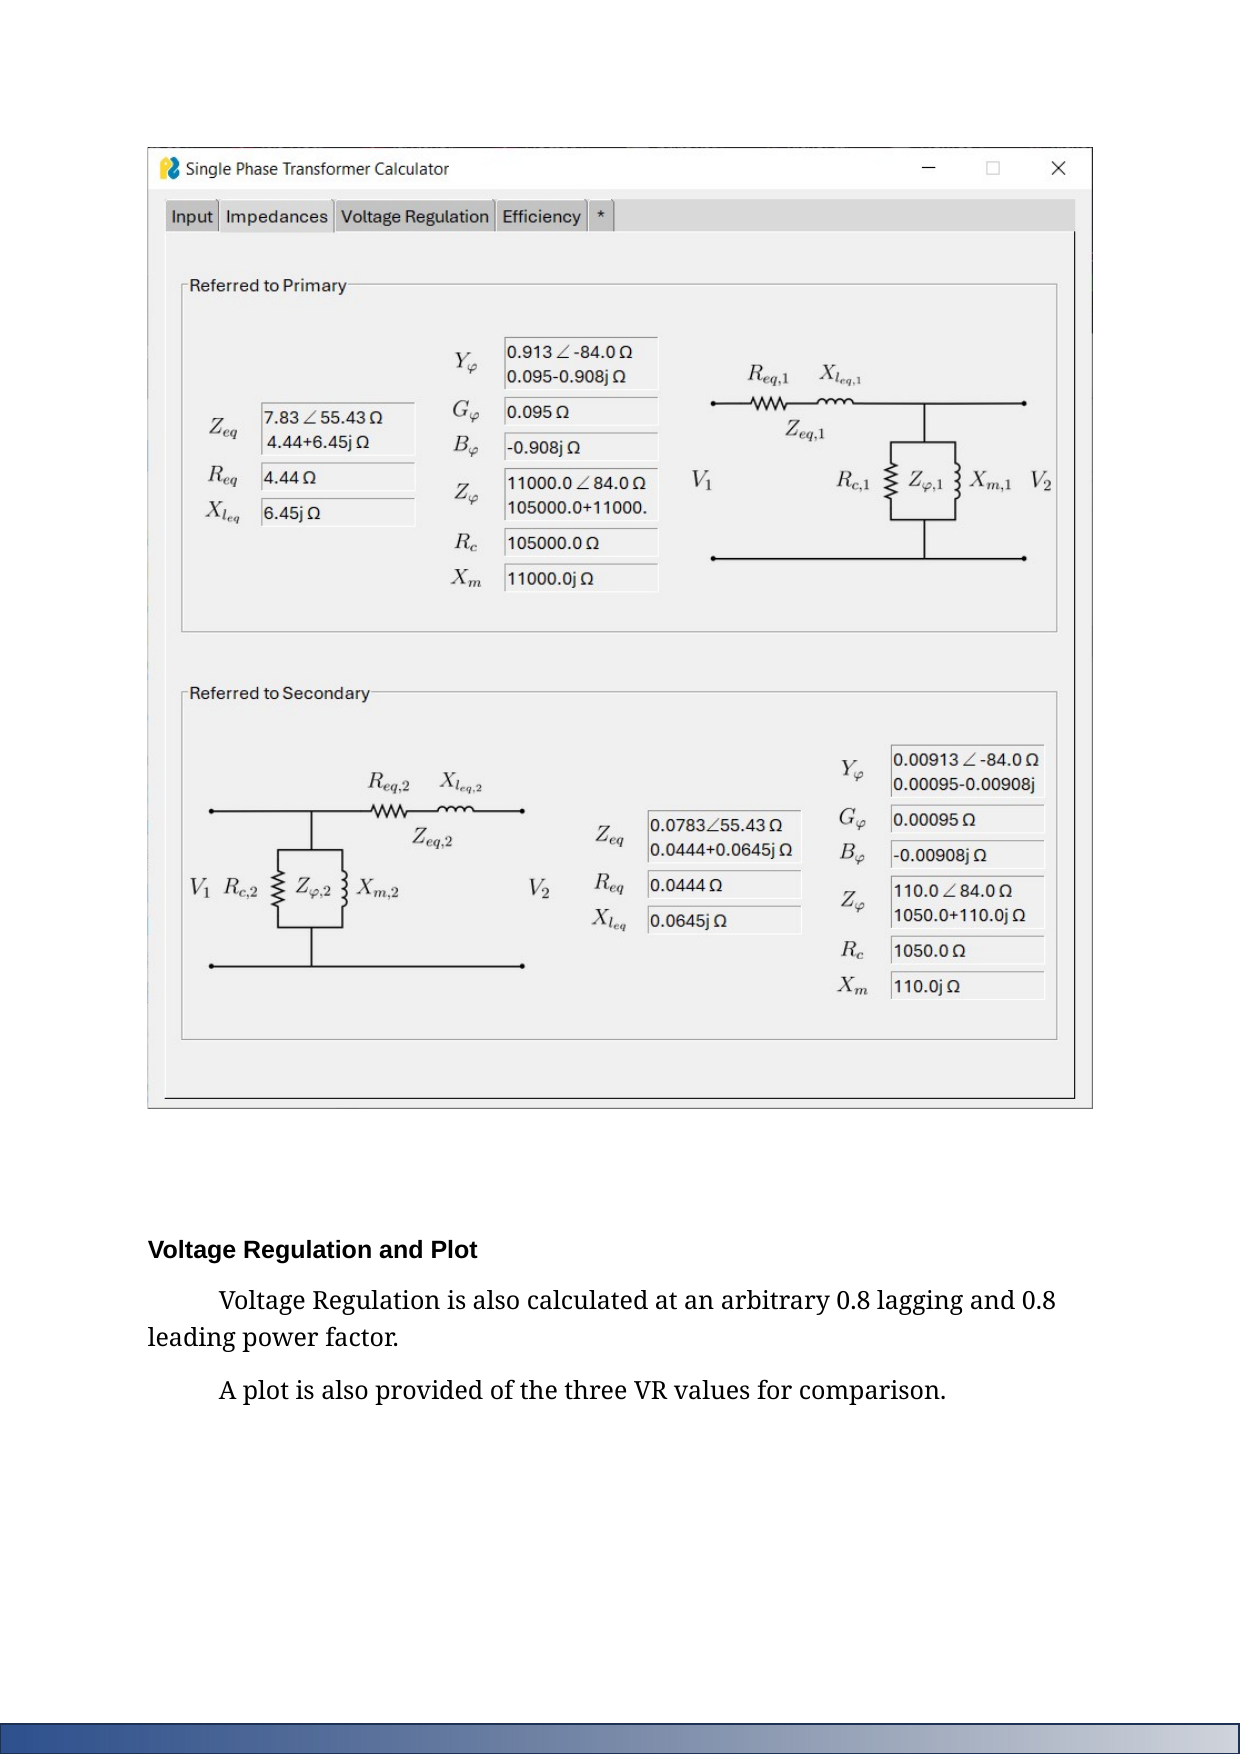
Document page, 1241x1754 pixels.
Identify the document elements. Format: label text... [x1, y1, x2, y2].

subtitle Voltage Regulation and Plot [148, 1235, 1093, 1263]
text Voltage Regulation is also calculated at an arbitrary 0.8 lagging and 0.8 leading power factor. [148, 1282, 1093, 1353]
picture [147, 147, 1093, 1109]
text A plot is also provided of the three VR values for comparison. [148, 1373, 1093, 1407]
